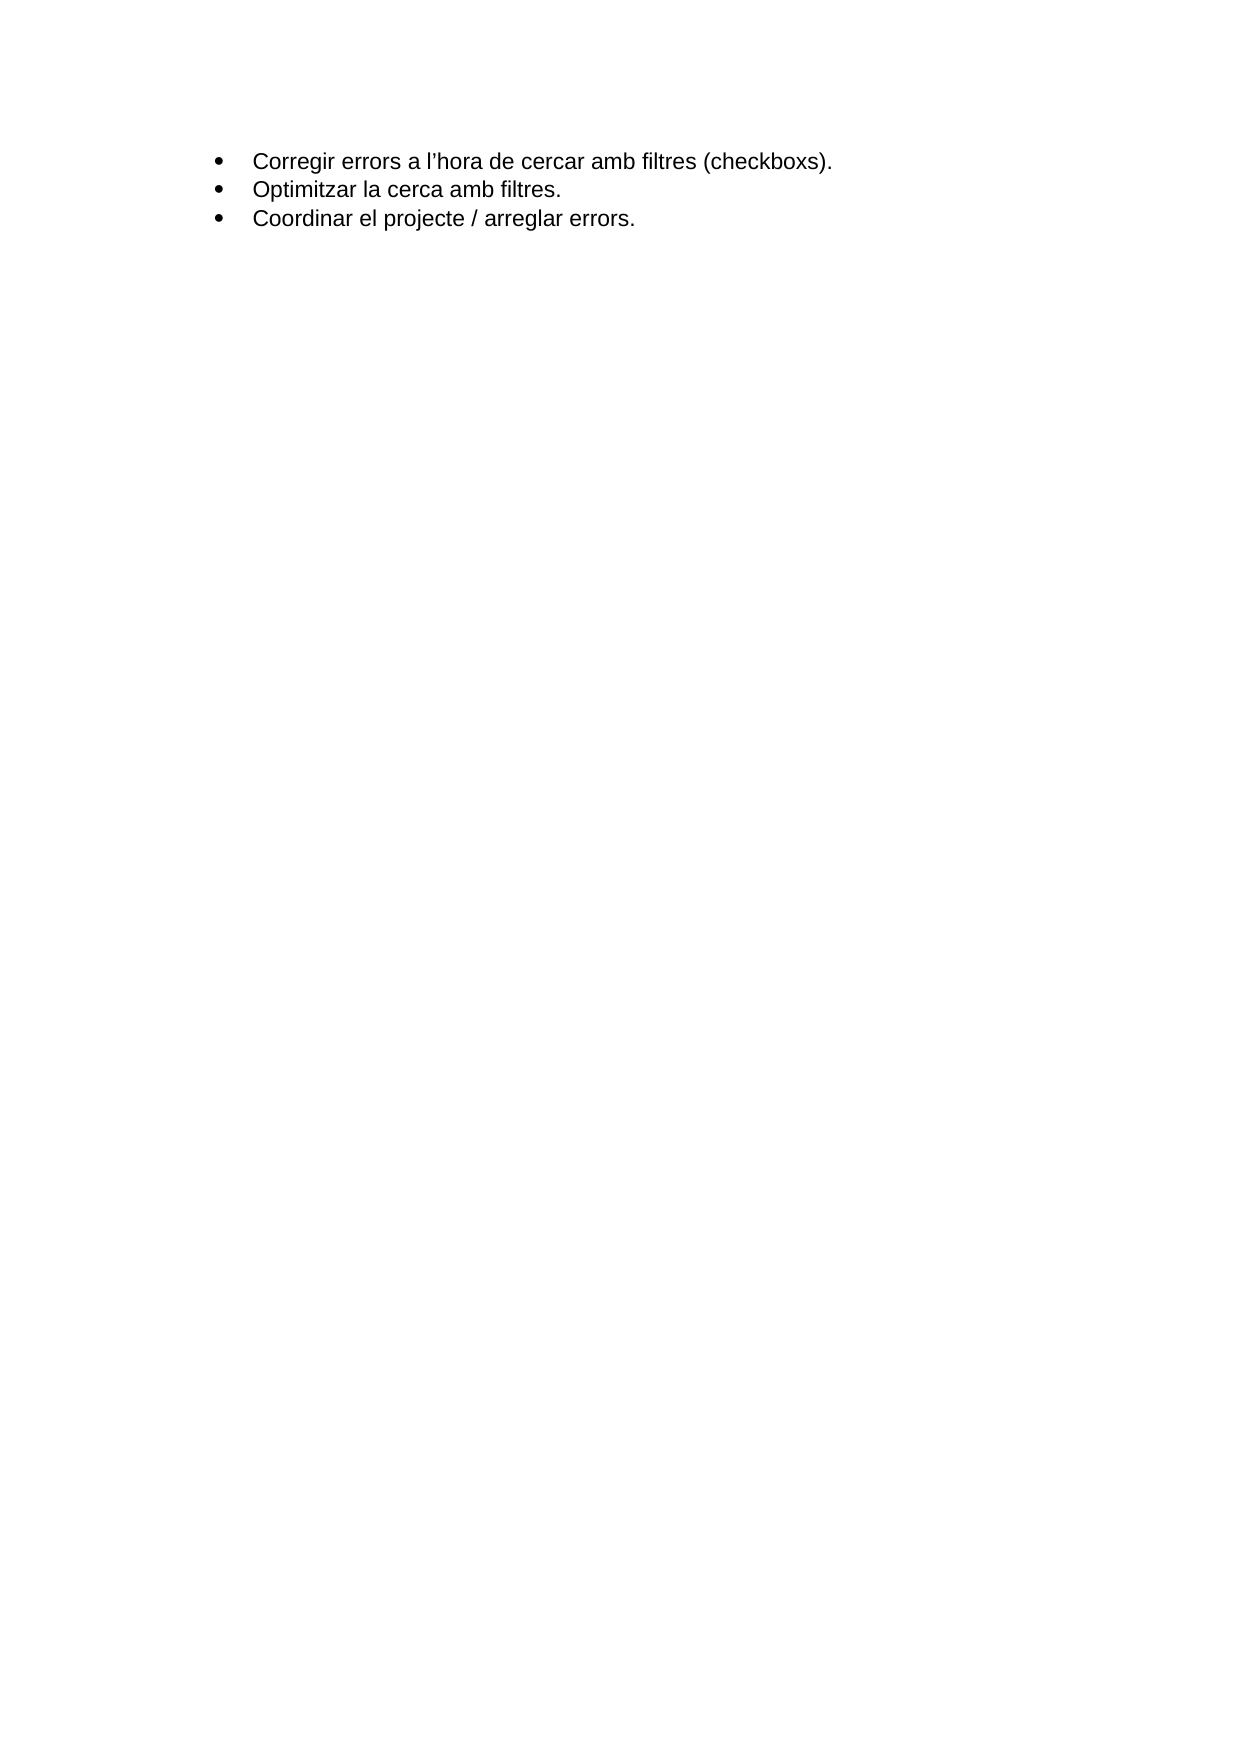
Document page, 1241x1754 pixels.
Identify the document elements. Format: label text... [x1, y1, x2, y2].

list Corregir errors a l’hora de cercar amb filtres (checkboxs). [215, 148, 1063, 174]
list Optimitzar la cerca amb filtres. [215, 176, 1063, 202]
list Coordinar el projecte / arreglar errors. [215, 204, 1063, 231]
